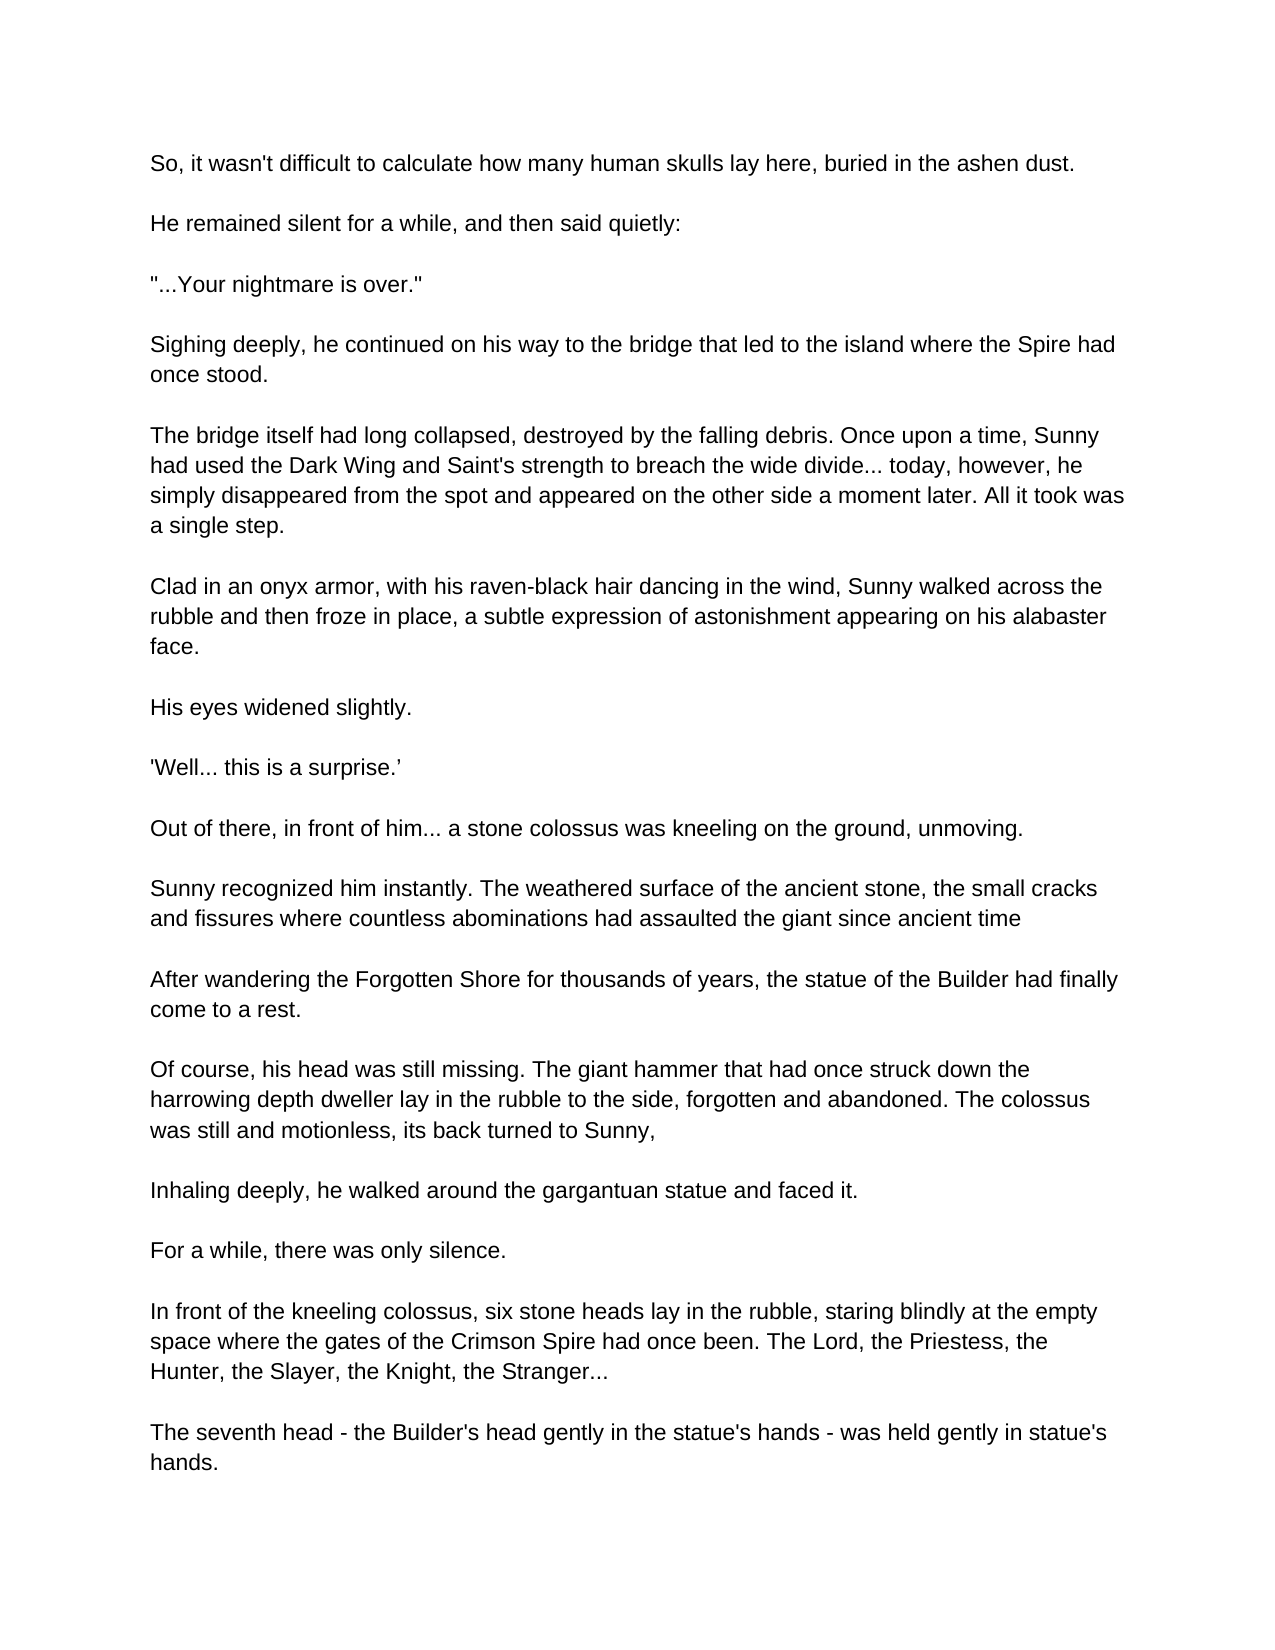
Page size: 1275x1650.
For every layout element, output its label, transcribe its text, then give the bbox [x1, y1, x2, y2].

text The seventh head - the Builder's head gently in the statue's hands - was held gently in statue's hands. [150, 1419, 1125, 1475]
text Inhaling deeply, he walked around the gargantuan statue and faced it. [150, 1177, 1125, 1203]
text In front of the kneeling colossus, six stone heads lay in the rubble, staring blindly at the empty space where the gates of the Crimson Spire had once been. The Lord, the Priestess, the Hunter, the Slayer, the Knight, the Stranger... [150, 1298, 1125, 1385]
text 'Well... this is a surprise.’ [150, 754, 1125, 781]
text Clad in an onyx armor, with his raven-black hair dancing in the wind, Sunny walked across the rubble and then froze in place, a subtle expression of astonishment appearing on his alabaster face. [150, 573, 1125, 660]
text Sighing deeply, he continued on his way to the bridge that led to the island where the Spire had once stood. [150, 331, 1125, 388]
text Sunny recognized him instantly. The weathered surface of the ancient stone, the small cracks and fissures where countless abominations had assaulted the giant since ancient time [150, 875, 1125, 932]
text The bridge itself had long collapsed, destroyed by the falling debris. Once upon a time, Sunny had used the Dark Wing and Saint's strength to breach the wide divide... today, however, he simply disappeared from the spot and appeared on the other side a moment later. All it took was a single step. [150, 422, 1125, 539]
text "...Your nightmare is over." [150, 271, 1125, 297]
text Out of there, in front of him... a stone colossus was kneeling on the ground, unmoving. [150, 814, 1125, 841]
text For a while, there was only silence. [150, 1237, 1125, 1264]
text So, it wasn't difficult to calculate how many human skulls lay here, buried in the ashen dust. [150, 150, 1125, 176]
text His eyes widened slightly. [150, 694, 1125, 720]
text After wandering the Forgotten Shore for thousands of years, the statue of the Builder had finally come to a rest. [150, 966, 1125, 1022]
text Of course, his head was still missing. The giant hammer that had once struck down the harrowing depth dweller lay in the rubble to the side, forgotten and abandoned. The colossus was still and motionless, its back turned to Sunny, [150, 1056, 1125, 1143]
text He remained silent for a while, and then said quietly: [150, 210, 1125, 237]
